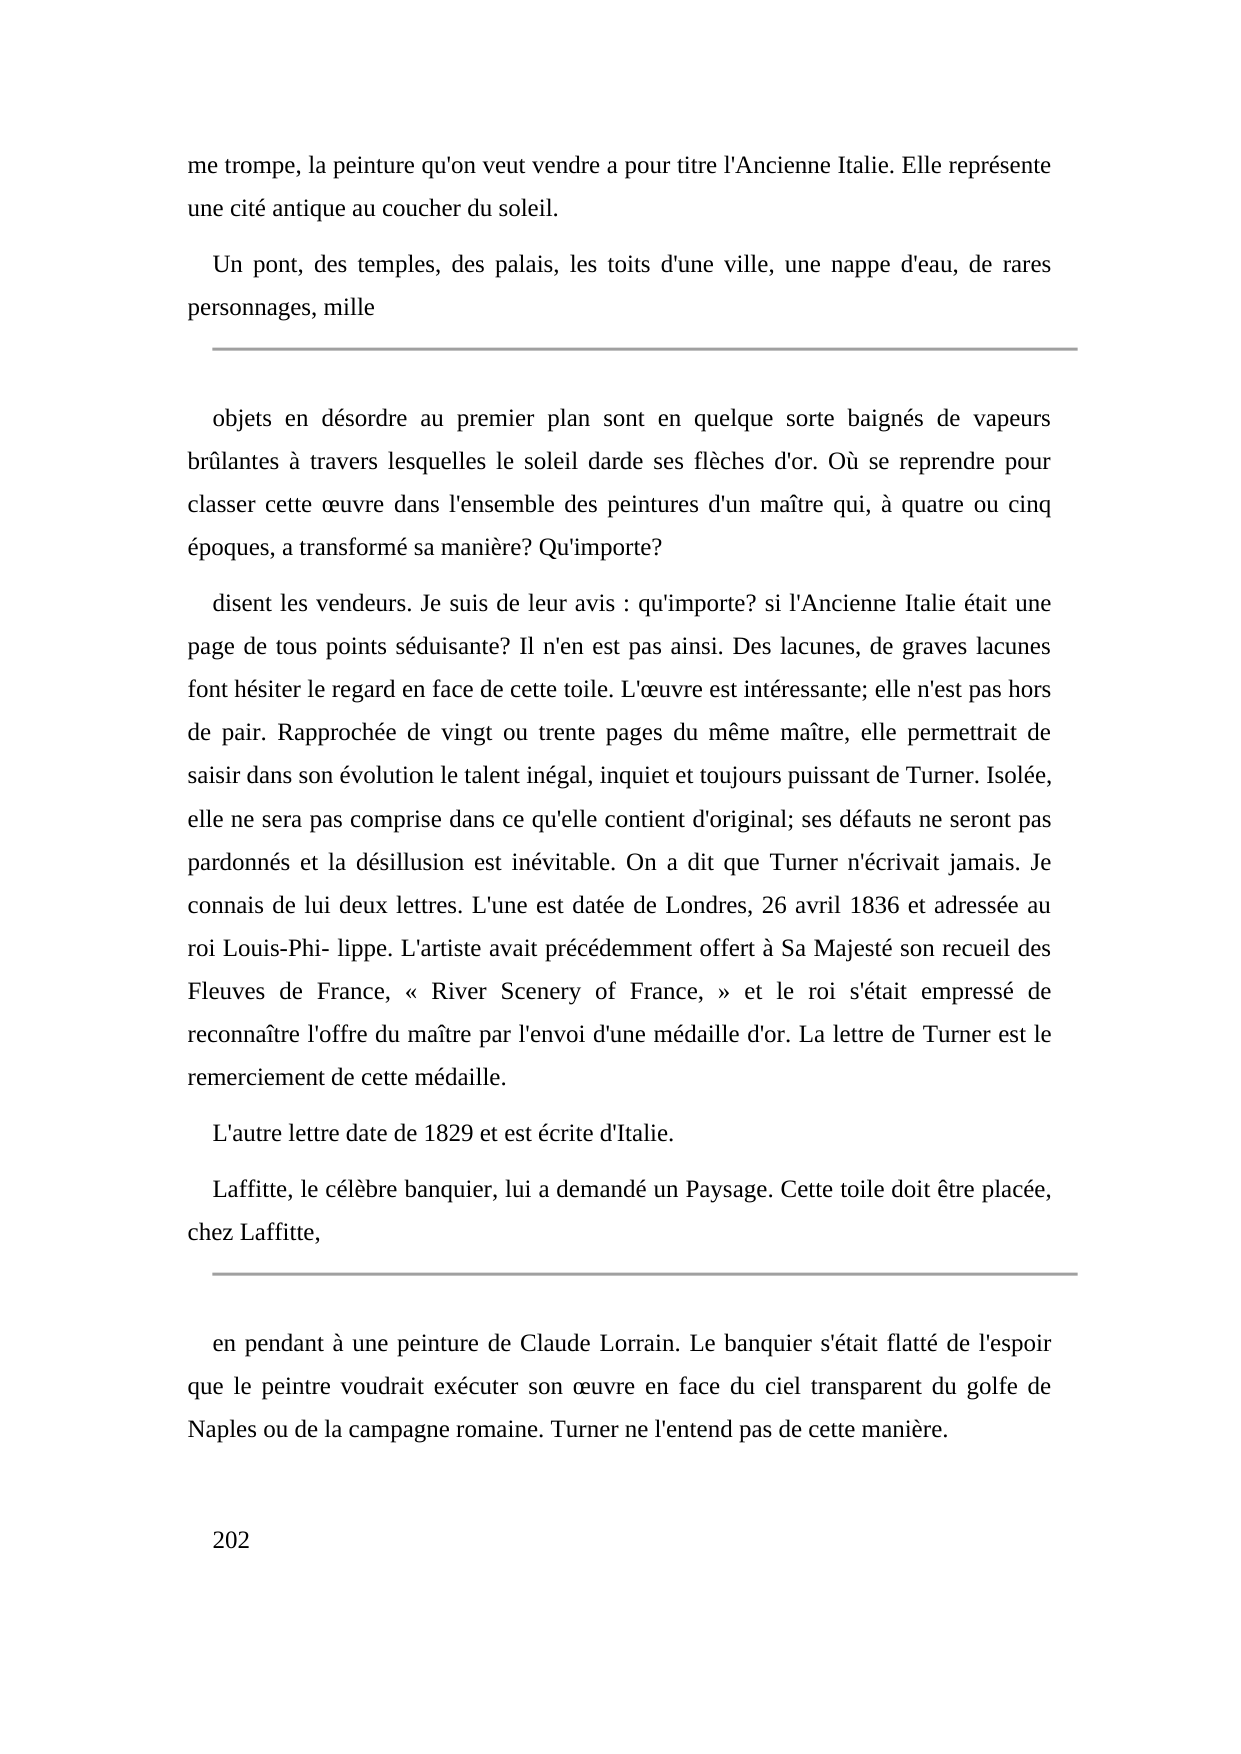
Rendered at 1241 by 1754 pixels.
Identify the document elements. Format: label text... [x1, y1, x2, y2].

text Un pont, des temples, des palais, les toits d'une ville, une nappe d'eau, de rares personnages, mille [187, 249, 1053, 321]
text Laffitte, le célèbre banquier, lui a demandé un Paysage. Cette toile doit être placée, chez Laffitte, [187, 1174, 1053, 1246]
text disent les vendeurs. Je suis de leur avis : qu'importe? si l'Ancienne Italie était une page de tous points séduisante? Il n'en est pas ainsi. Des lacunes, de graves lacunes font hésiter le regard en face de cette toile. L'œuvre est intéressante; elle n'est pas hors de pair. Rapprochée de vingt ou trente pages du même maître, elle permettrait de saisir dans son évolution le talent inégal, inquiet et toujours puissant de Turner. Isolée, elle ne sera pas comprise dans ce qu'elle contient d'original; ses défauts ne seront pas pardonnés et la désillusion est inévitable. On a dit que Turner n'écrivait jamais. Je connais de lui deux lettres. L'une est datée de Londres, 26 avril 1836 et adressée au roi Louis-Phi- lippe. L'artiste avait précédemment offert à Sa Majesté son recueil des Fleuves de France, « River Scenery of France, » et le roi s'était empressé de reconnaître l'offre du maître par l'envoi d'une médaille d'or. La lettre de Turner est le remerciement de cette médaille. [187, 588, 1053, 1091]
text objets en désordre au premier plan sont en quelque sorte baignés de vapeurs brûlantes à travers lesquelles le soleil darde ses flèches d'or. Où se reprendre pour classer cette œuvre dans l'ensemble des peintures d'un maître qui, à quatre ou cinq époques, a transformé sa manière? Qu'importe? [187, 403, 1053, 561]
text en pendant à une peinture de Claude Lorrain. Le banquier s'était flatté de l'espoir que le peintre voudrait exécuter son œuvre en face du ciel transparent du golfe de Naples ou de la campagne romaine. Turner ne l'entend pas de cette manière. [187, 1328, 1053, 1443]
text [187, 150, 1053, 222]
text L'autre lettre date de 1829 et est écrite d'Italie. [187, 1118, 1053, 1147]
